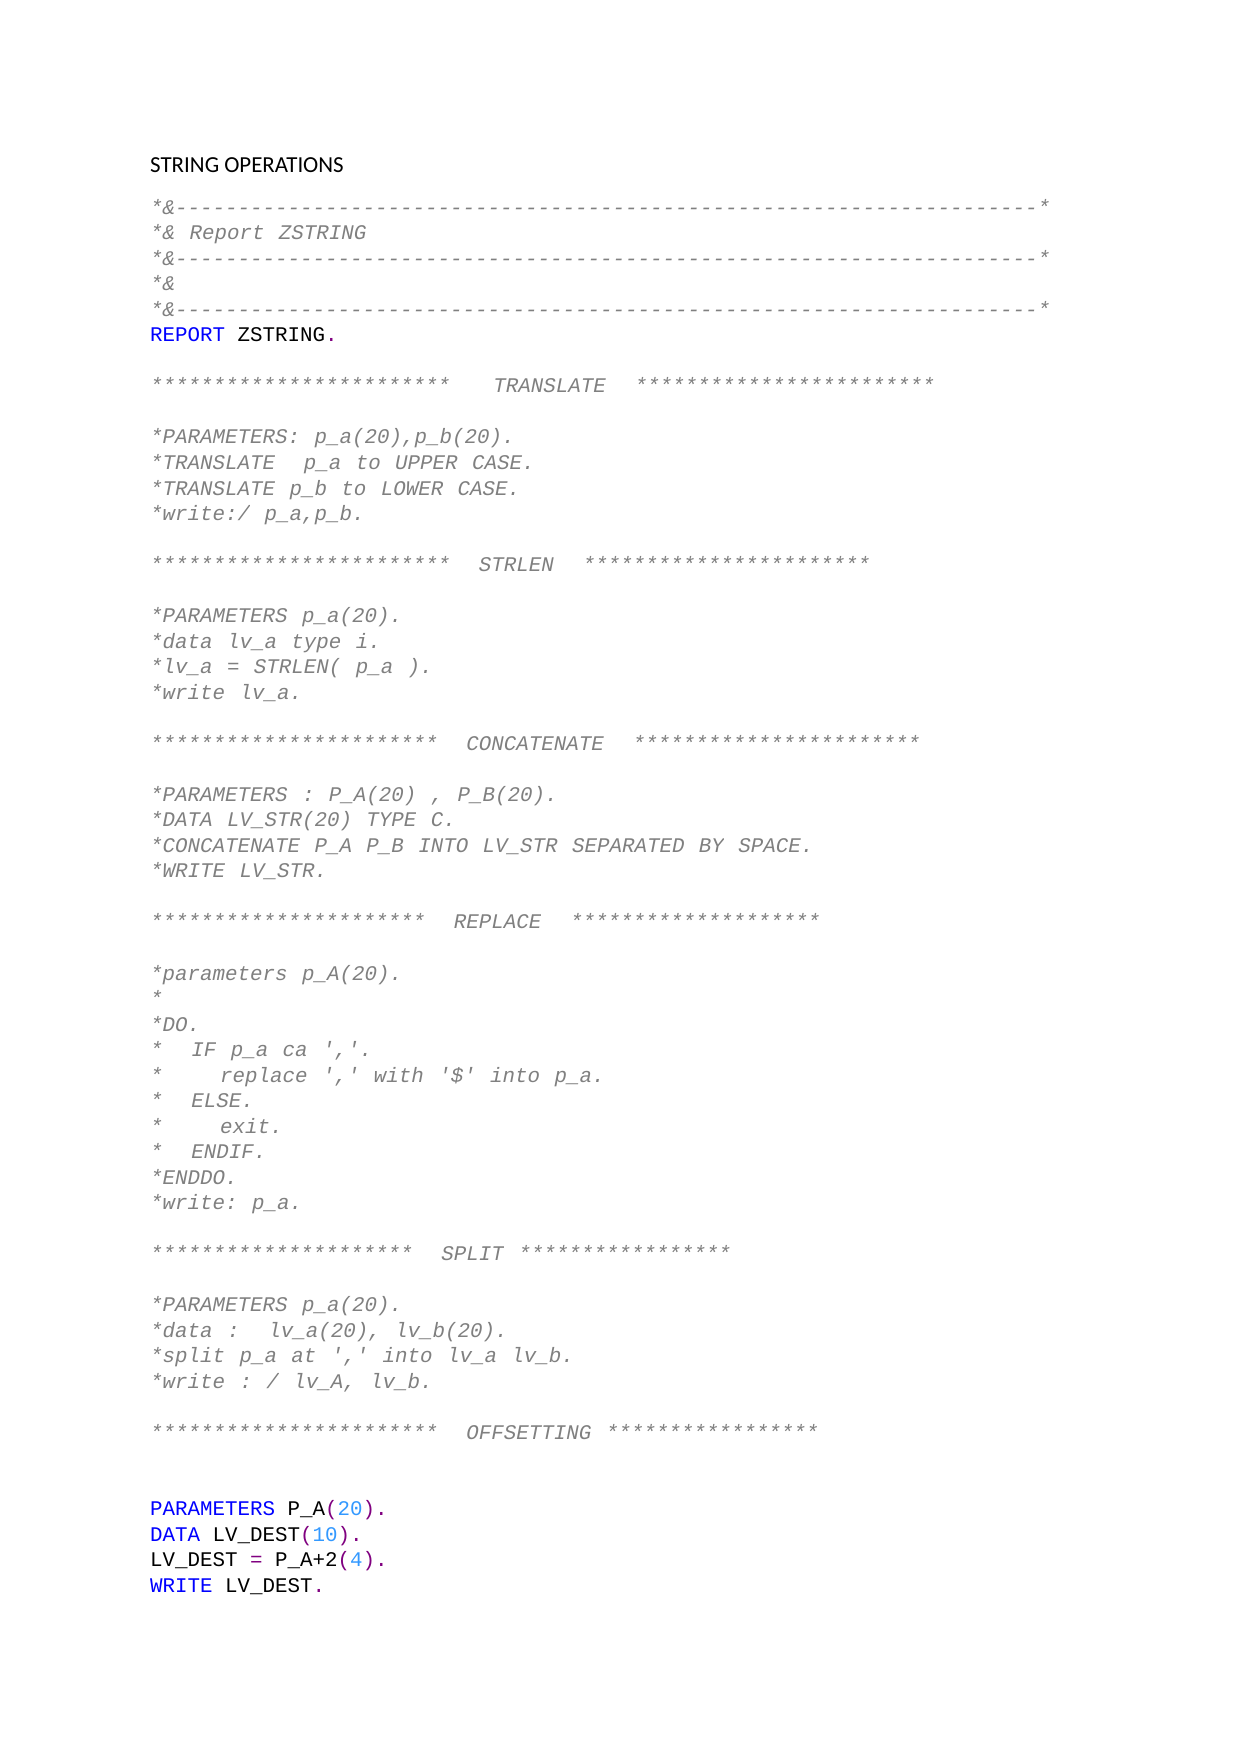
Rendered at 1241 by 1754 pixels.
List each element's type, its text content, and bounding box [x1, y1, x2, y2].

text STRING OPERATIONS [150, 150, 1090, 178]
text *&---------------------------------------------------------------------* *& Report ZSTRING *&---------------------------------------------------------------------* *& *&---------------------------------------------------------------------* REPORT ZSTRING. ************************ TRANSLATE ************************ *PARAMETERS: p_a(20),p_b(20). *TRANSLATE p_a to UPPER CASE. *TRANSLATE p_b to LOWER CASE. *write:/ p_a,p_b. ************************ STRLEN *********************** *PARAMETERS p_a(20). *data lv_a type i. *lv_a = STRLEN( p_a ). *write lv_a. *********************** CONCATENATE *********************** *PARAMETERS : P_A(20) , P_B(20). *DATA LV_STR(20) TYPE C. *CONCATENATE P_A P_B INTO LV_STR SEPARATED BY SPACE. *WRITE LV_STR. ********************** REPLACE ******************** *parameters p_A(20). * *DO. * IF p_a ca ','. * replace ',' with '$' into p_a. * ELSE. * exit. * ENDIF. *ENDDO. *write: p_a. ********************* SPLIT ***************** *PARAMETERS p_a(20). *data : lv_a(20), lv_b(20). *split p_a at ',' into lv_a lv_b. *write : / lv_A, lv_b. *********************** OFFSETTING ***************** PARAMETERS P_A(20). DATA LV_DEST(10). LV_DEST = P_A+2(4). WRITE LV_DEST. [150, 197, 1090, 1599]
